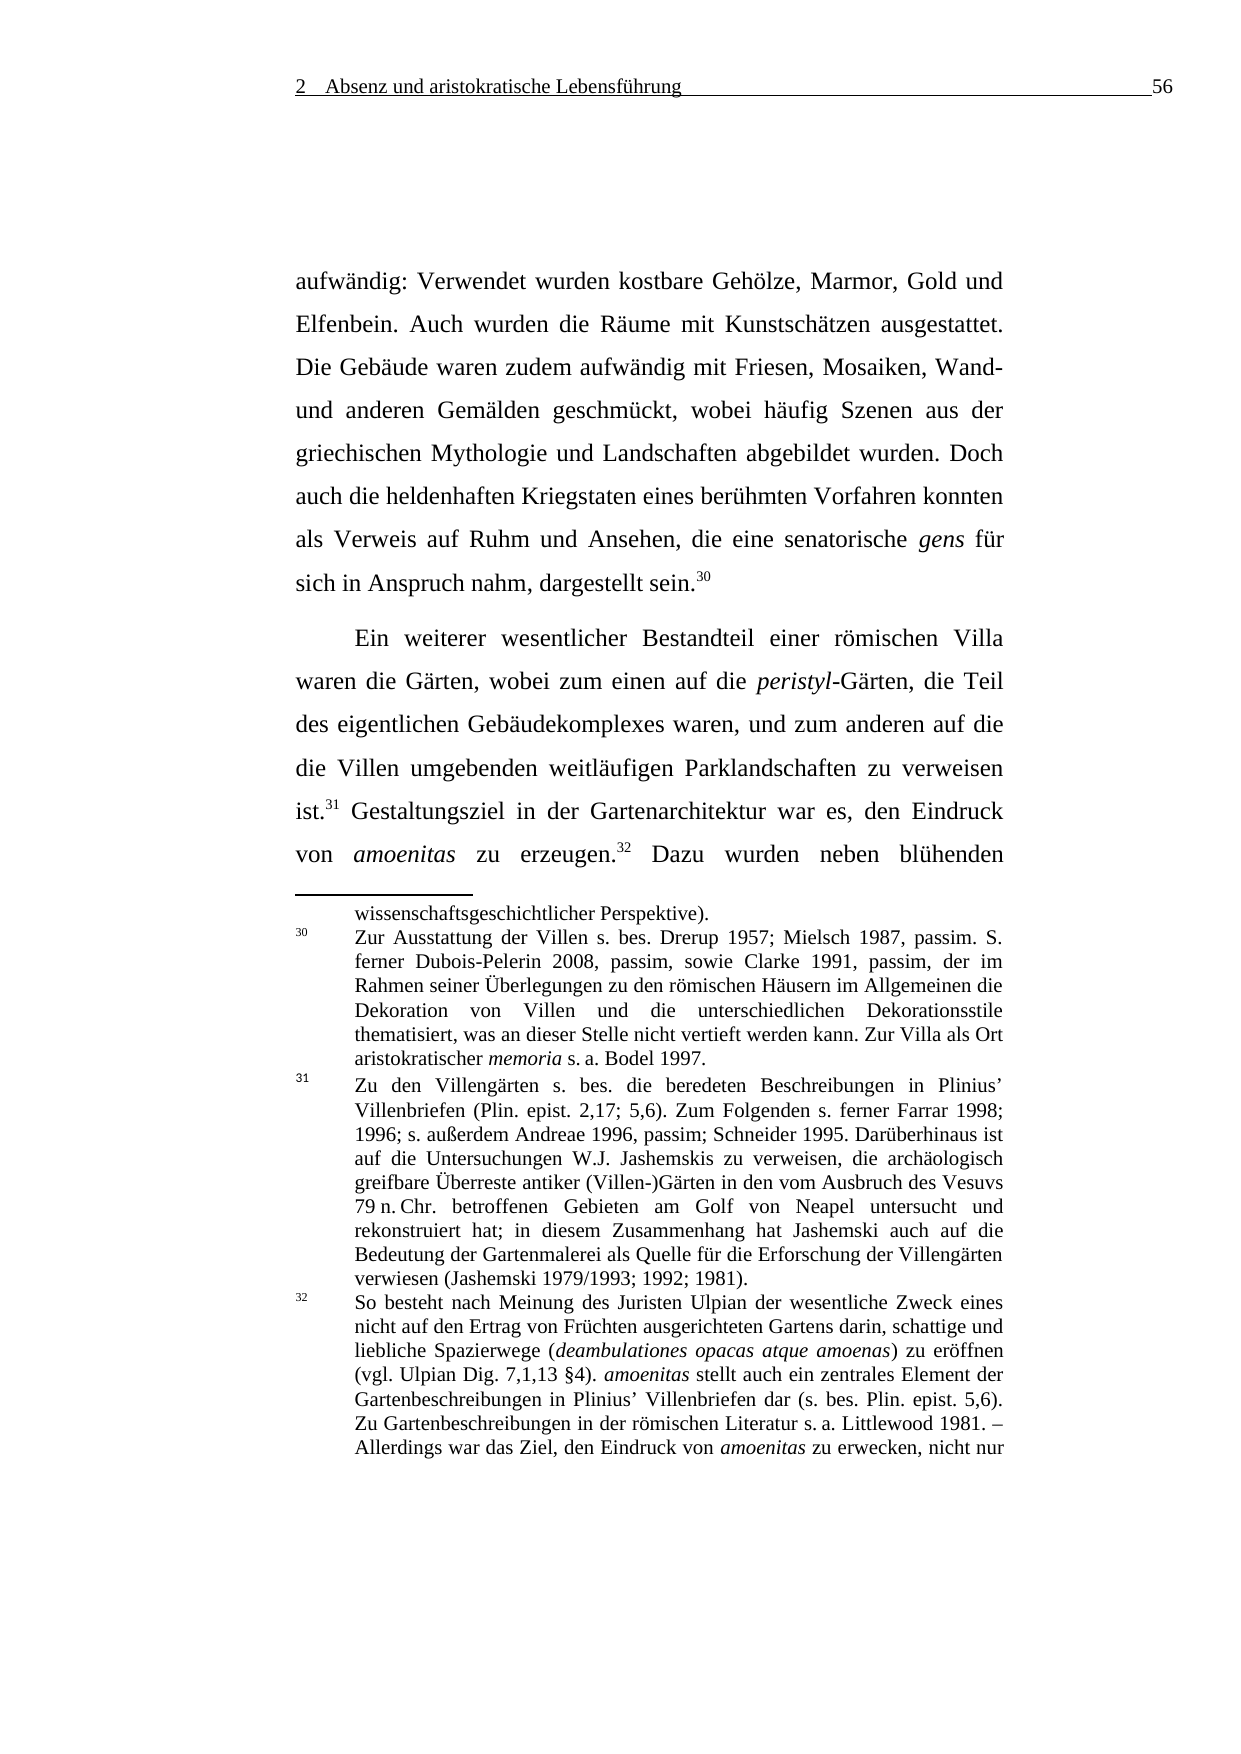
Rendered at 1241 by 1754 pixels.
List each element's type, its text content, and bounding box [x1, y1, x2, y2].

text Neben Ruhe- und Schlafräumen, Speisesälen, Empfangssälen, Wandelgängen und beheizten Bädern ist hinsichtlich der Räumlichkeiten einer Villa besonders auf Pinakotheken, Bibliotheken, Gymnasien und Palästren zu verweisen; diese dienten dazu, den gewandten Umgang des Villenbesitzers mit griechischer Lebensart und Kultur, vor allem griechischer Literatur, Kunst und Philosophie, zu demonstrieren und stellten eine ständige Referenz an das standesgemäß ausgefüllte otium des Hausherrn dar. Zu diesem Zweck wurden vor allem diese, aber auch viele andere Räume mit passenden Statuen versehen, die berühmte griechischen Persönlichkeiten (Philosophen, Redner, Feldherren, hellenistische Herrscher, Götter und anderen Gestalten der griechischen Mythologie) darstellten. Die Innenausstattung der Räumlichkeiten war meist sehr aufwändig: Verwendet wurden kostbare Gehölze, Marmor, Gold und Elfenbein. Auch wurden die Räume mit Kunstschätzen ausgestattet. Die Gebäude waren zudem aufwändig mit Friesen, Mosaiken, Wand- und anderen Gemälden geschmückt, wobei häufig Szenen aus der griechischen Mythologie und Landschaften abgebildet wurden. Doch auch die heldenhaften Kriegstaten eines berühmten Vorfahren konnten als Verweis auf Ruhm und Ansehen, die eine senatorische gens für sich in Anspruch nahm, dargestellt sein. [295, 266, 1004, 596]
text Ein weiterer wesentlicher Bestandteil einer römischen Villa waren die Gärten, wobei zum einen auf die peristyl-Gärten, die Teil des eigentlichen Gebäudekomplexes waren, und zum anderen auf die die Villen umgebenden weitläufigen Parklandschaften zu verweisen ist. Gestaltungsziel in der Gartenarchitektur war es, den Eindruck von amoenitas zu erzeugen. Dazu wurden neben blühenden Strauchgewächsen wie Oleander und Viburnum vor allem Kiefern, Pinien, Zypressen und Platanen, aber auch Obstbäume angepflanzt. Ferner konnten Lorbeer- und Myrtenhaine (daphnones, myrteta) Teil der Gartenanlagen einer Villa sein. Ein beliebtes gestalterisches Element bei der Bepflanzung waren Hecken aus Buchsbaum und Rosmarin, wobei der Buchsbaum zum Beispiel zu Tiergestalten und Jagdszenen zugeschnitten sein konnte. Die Mauern der Terrassen waren häufig mit Efeu bepflanzt. Um den Eindruck von amoenitas zu verstärken, wurden die Gärten großzügig mit Brunnen und Wasserläufen ausgestattet. Überdies wurden in die Gartenanlagen zur Freude und Unterhaltung des Villenbesitzers und seiner Gäste Wildgehege (vivaria), Vogelhäuser, die auch begehbar sein konnten, Fischteiche (pisciniae) und andere Kleintiergehege integriert, die allerdings auch ökonomische Funktionen erfüllten (s. u.). Axial angelegte Wege und Portiken sowie Laubengänge (trichliae, pergolae), an denen Weinreben gezogen wurden, erschlossen jeden Winkel der Gärten. Ferner ist auf Gartentriklinien und Nymphäen hinzuweisen, die ein geselliges Beisammensein im Freien erlaubten. Insbesondere an den Küsten konnten schließlich auch künstliche oder von der Natur geschaffene Grotten, die bei großer Hitze Schatten und Kühle spendeten, zu den Außenanlagen einer Villa gehören. Zusammen mit der „Öffnung des Hauses hin zur Landschaft“, die die Villenarchitektur wie beschrieben intendierte, bildete die „Einbeziehung der Gärten und Parks in den Wohnbereich“, die besonders im Peristylgarten, aber auch bei der Gestaltung der Parks angelegt war, die nach Meinung Paul Zankers „konstituierenden Elemente“ der römischen Villa. Dabei wurde in Gärten und Grotten ebenso wie in den eigentlichen Räumlichkeiten der Villa die stetige Vergegenwärtigung griechischer Kultur angestrebt. Besonders beliebt waren in diesem Zusammenhang ‚mythologische Landschaften‘: Mit Hilfe von Statuengruppen wurden in entsprechender Umgebung Szenen der griechischen Mythologie, zum Beispiel aus der Ilias oder der Odyssee, nachgestellt. [295, 623, 1004, 868]
